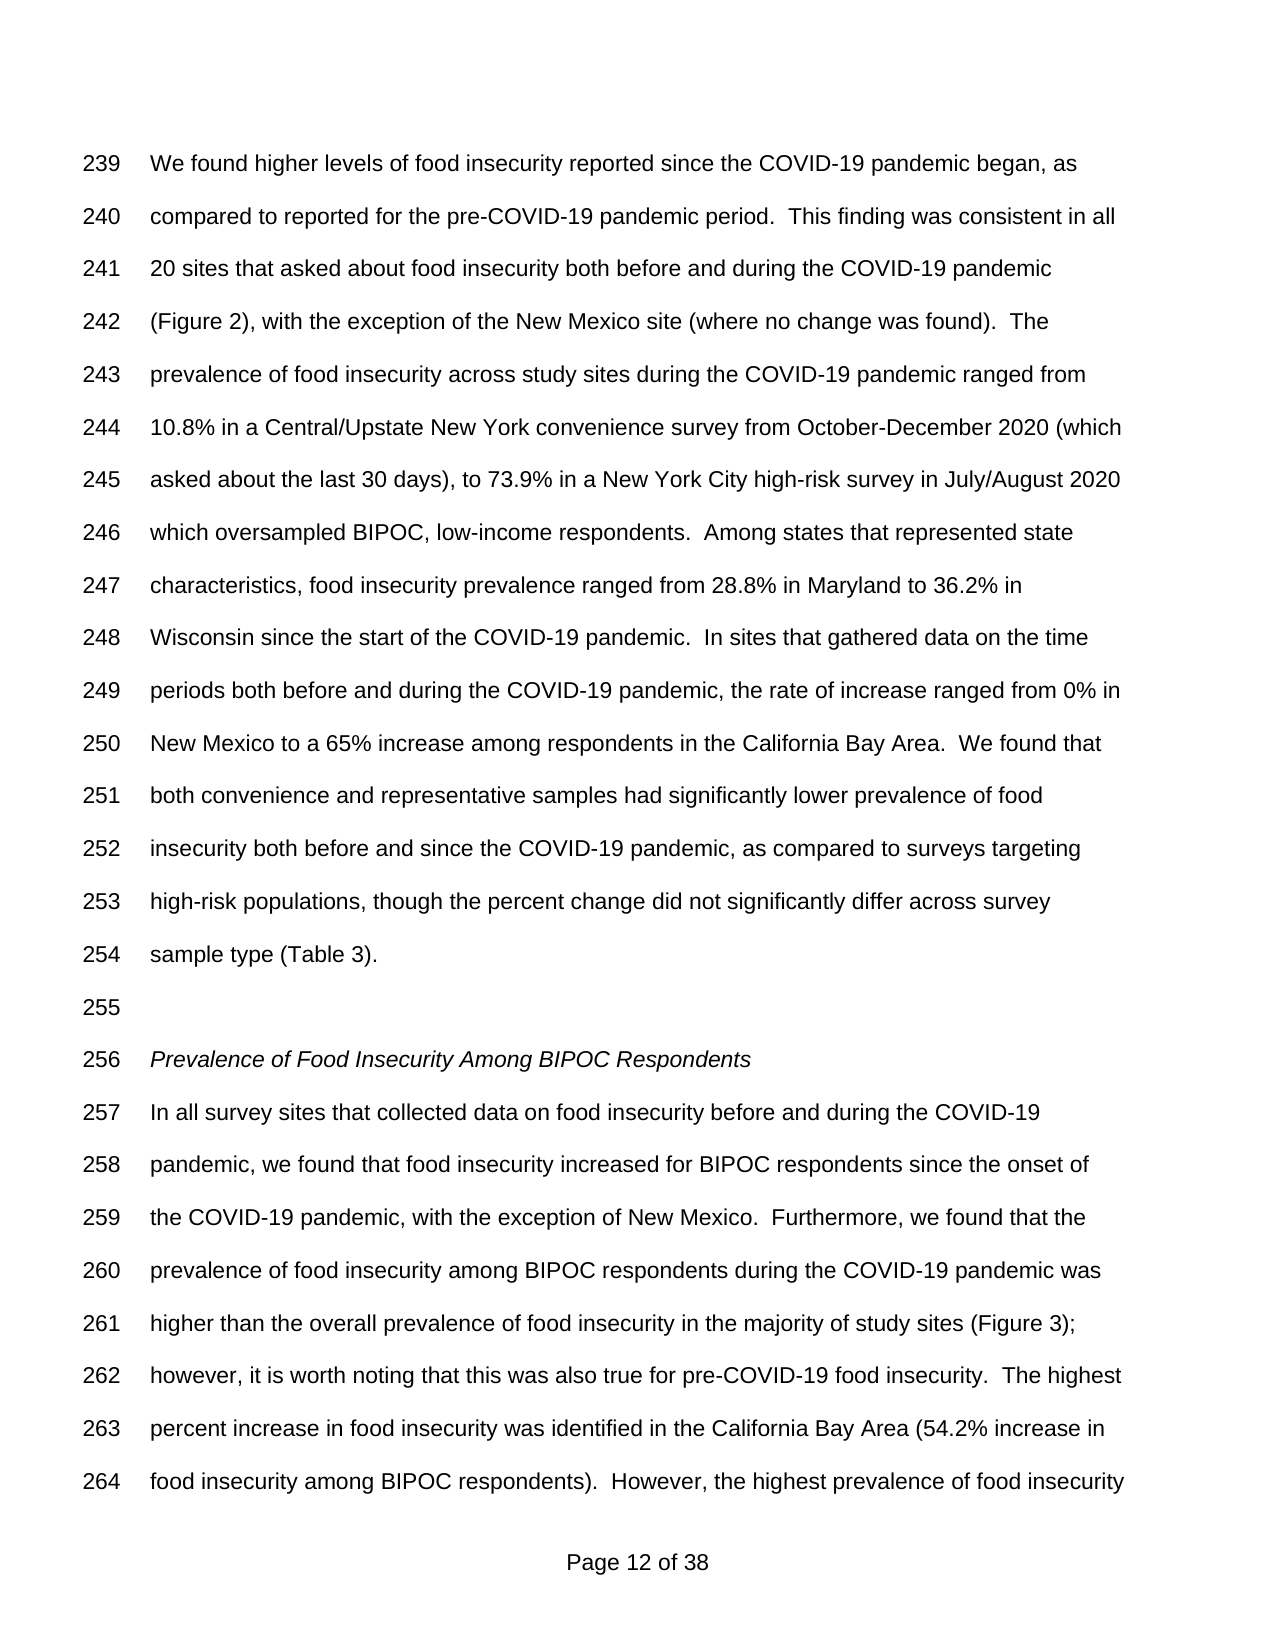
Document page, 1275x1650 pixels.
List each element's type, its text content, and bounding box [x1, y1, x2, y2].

text We found higher levels of food insecurity reported since the COVID-19 pandemic began, as compared to reported for the pre-COVID-19 pandemic period. This finding was consistent in all 20 sites that asked about food insecurity both before and during the COVID-19 pandemic (Figure 2), with the exception of the New Mexico site (where no change was found). The prevalence of food insecurity across study sites during the COVID-19 pandemic ranged from 10.8% in a Central/Upstate New York convenience survey from October-December 2020 (which asked about the last 30 days), to 73.9% in a New York City high-risk survey in July/August 2020 which oversampled BIPOC, low-income respondents. Among states that represented state characteristics, food insecurity prevalence ranged from 28.8% in Maryland to 36.2% in Wisconsin since the start of the COVID-19 pandemic. In sites that gathered data on the time periods both before and during the COVID-19 pandemic, the rate of increase ranged from 0% in New Mexico to a 65% increase among respondents in the California Bay Area. We found that both convenience and representative samples had significantly lower prevalence of food insecurity both before and since the COVID-19 pandemic, as compared to surveys targeting high-risk populations, though the percent change did not significantly differ across survey sample type (Table 3). [150, 150, 1125, 967]
text Prevalence of Food Insecurity Among BIPOC Respondents [150, 1046, 1125, 1072]
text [150, 1099, 1125, 1494]
